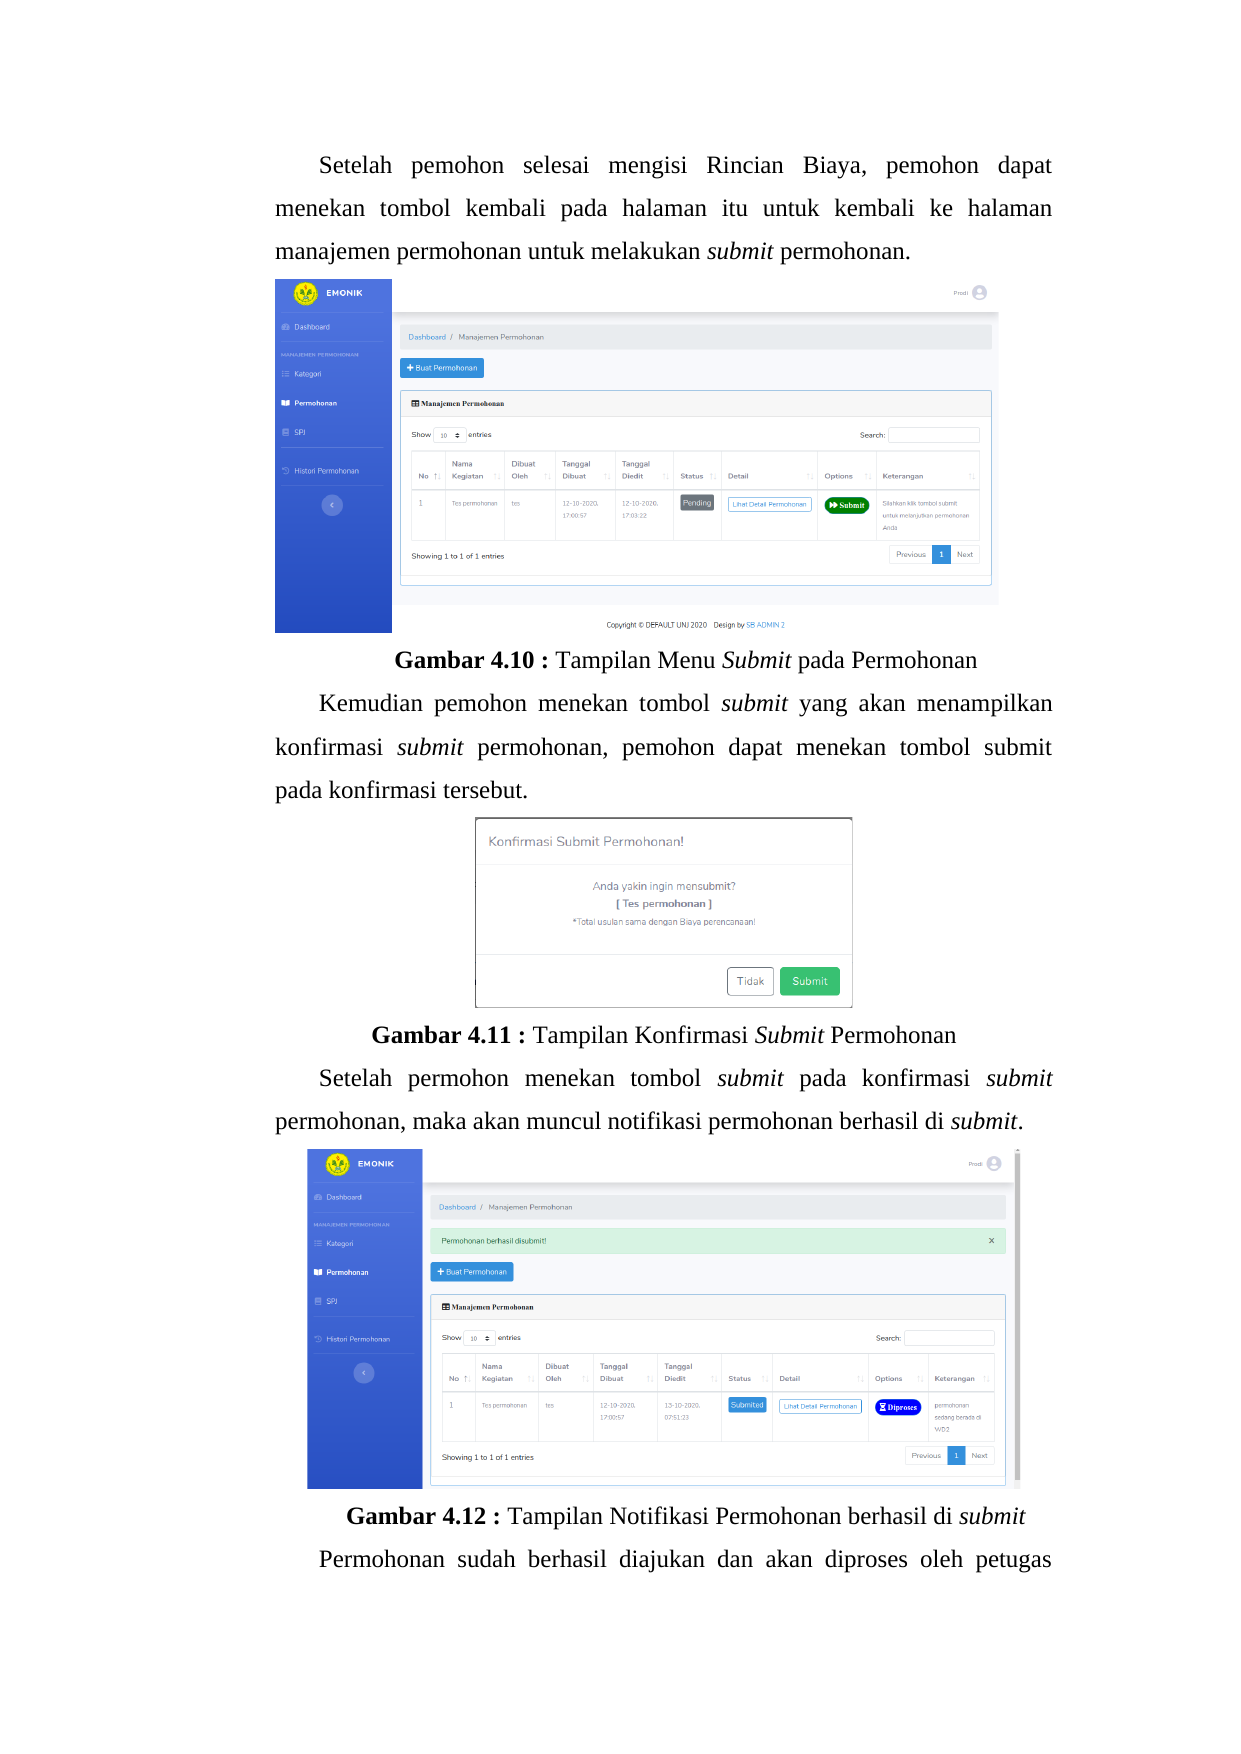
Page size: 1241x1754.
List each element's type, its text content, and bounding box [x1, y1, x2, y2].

list Kemudian pemohon menekan tombol submit yang akan menampilkan konfirmasi submit permohonan, pemohon dapat menekan tombol submit pada konfirmasi tersebut. [275, 688, 1053, 803]
list Setelah pemohon selesai mengisi Rincian Biaya, pemohon dapat menekan tombol kembali pada halaman itu untuk kembali ke halaman manajemen permohonan untuk melakukan submit permohonan. [275, 150, 1053, 265]
list Setelah permohon menekan tombol submit pada konfirmasi submit permohonan, maka akan muncul notifikasi permohonan berhasil di submit. [275, 1063, 1053, 1135]
picture [475, 817, 853, 1008]
picture [307, 1149, 1021, 1489]
picture [275, 279, 999, 633]
